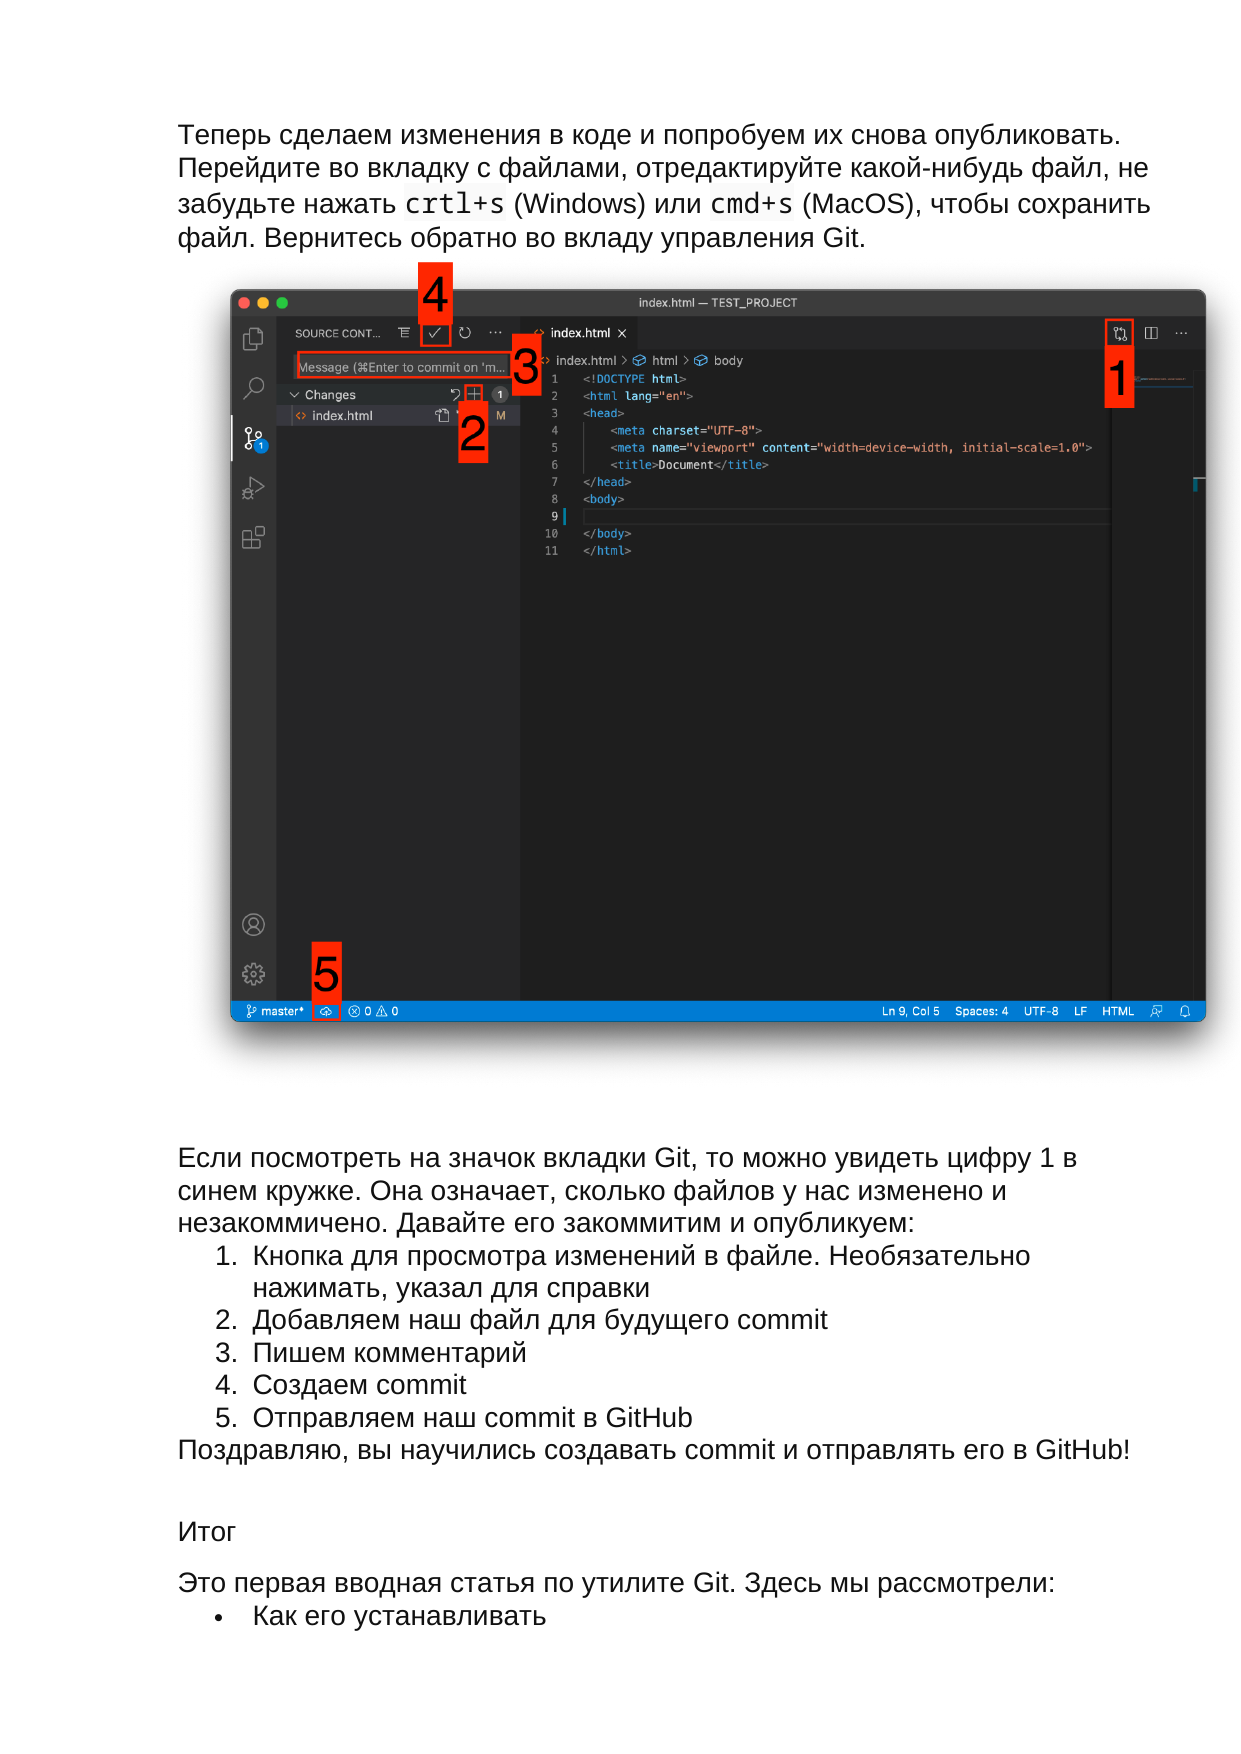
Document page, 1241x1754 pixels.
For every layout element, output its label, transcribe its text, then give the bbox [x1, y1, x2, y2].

list Как его устанавливать [215, 1599, 1152, 1631]
list Отправляем наш commit в GitHub [215, 1401, 1152, 1433]
list Пишем комментарий [215, 1336, 1152, 1368]
text Итог [177, 1515, 1152, 1548]
text Это первая вводная статья по утилите Git. Здесь мы рассмотрели: [177, 1566, 1152, 1599]
list Добавляем наш файл для будущего commit [215, 1303, 1152, 1336]
picture [177, 253, 1241, 1092]
list Кнопка для просмотра изменений в файле. Необязательно нажимать, указал для справки [215, 1238, 1152, 1303]
text Теперь сделаем изменения в коде и попробуем их снова опубликовать. Перейдите во вкладку с файлами, отредактируйте какой-нибудь файл, не забудьте нажать crtl+s (Windows) или cmd+s (MacOS), чтобы сохранить файл. Вернитесь обратно во вкладу управления Git. [177, 118, 1152, 253]
text Поздравляю, вы научились создавать commit и отправлять его в GitHub! [177, 1433, 1152, 1465]
text Если посмотреть на значок вкладки Git, то можно увидеть цифру 1 в синем кружке. Она означает, сколько файлов у нас изменено и незакоммичено. Давайте его закоммитим и опубликуем: [177, 1141, 1152, 1238]
list Создаем commit [215, 1368, 1152, 1401]
